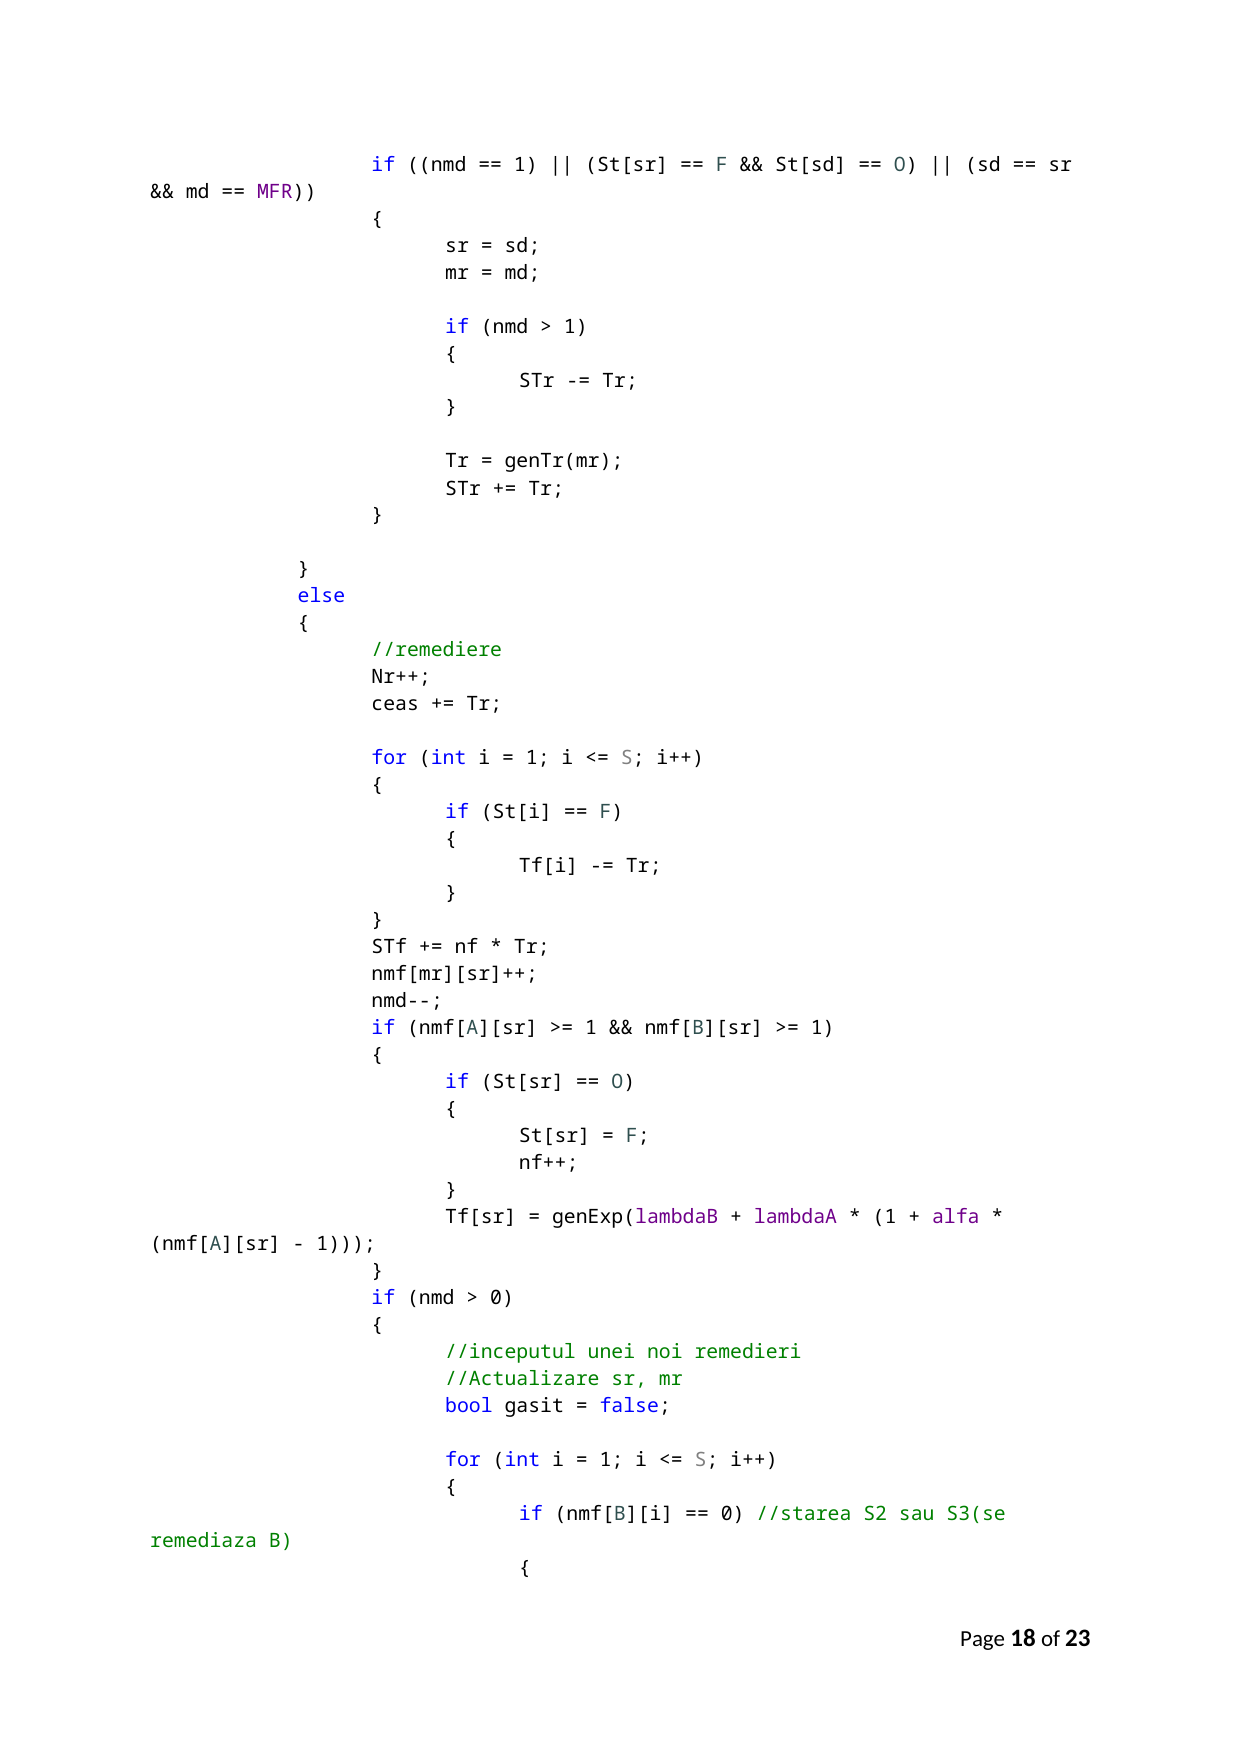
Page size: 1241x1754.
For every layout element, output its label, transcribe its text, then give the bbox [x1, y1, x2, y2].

text } [150, 1175, 1090, 1202]
text } [150, 555, 1090, 582]
text nmd--; [150, 986, 1090, 1013]
text STf += nf * Tr; [150, 932, 1090, 959]
text //remediere [150, 636, 1090, 663]
text if (nmd > 1) [150, 312, 1090, 339]
text ceas += Tr; [150, 689, 1090, 717]
text { [150, 771, 1090, 797]
text { [150, 1553, 1090, 1580]
text if (nmf[B][i] == 0) //starea S2 sau S3(se remediaza B) [150, 1499, 1090, 1553]
text nmf[mr][sr]++; [150, 959, 1090, 986]
text sr = sd; [150, 231, 1090, 258]
text Nr++; [150, 663, 1090, 689]
text } [150, 501, 1090, 528]
text { [150, 339, 1090, 366]
text if ((nmd == 1) || (St[sr] == F && St[sd] == O) || (sd == sr && md == MFR)) [150, 150, 1090, 204]
text if (St[i] == F) [150, 797, 1090, 824]
text if (nmd > 0) [150, 1283, 1090, 1310]
text STr += Tr; [150, 474, 1090, 501]
text } [150, 393, 1090, 420]
text if (St[sr] == O) [150, 1067, 1090, 1094]
text { [150, 1472, 1090, 1499]
text //Actualizare sr, mr [150, 1364, 1090, 1391]
text nf++; [150, 1148, 1090, 1175]
text for (int i = 1; i <= S; i++) [150, 743, 1090, 771]
text St[sr] = F; [150, 1121, 1090, 1148]
text Tf[sr] = genExp(lambdaB + lambdaA * (1 + alfa * (nmf[A][sr] - 1))); [150, 1202, 1090, 1256]
text for (int i = 1; i <= S; i++) [150, 1445, 1090, 1472]
text Tf[i] -= Tr; [150, 851, 1090, 878]
text bool gasit = false; [150, 1391, 1090, 1418]
text { [150, 609, 1090, 636]
text { [150, 1310, 1090, 1337]
text else [150, 582, 1090, 609]
text mr = md; [150, 258, 1090, 285]
text { [150, 1040, 1090, 1067]
text //inceputul unei noi remedieri [150, 1337, 1090, 1364]
text } [150, 1256, 1090, 1283]
text Tr = genTr(mr); [150, 447, 1090, 474]
text } [150, 878, 1090, 905]
text { [150, 824, 1090, 851]
text STr -= Tr; [150, 366, 1090, 393]
text { [150, 1094, 1090, 1121]
text { [150, 204, 1090, 231]
text if (nmf[A][sr] >= 1 && nmf[B][sr] >= 1) [150, 1013, 1090, 1040]
text } [150, 905, 1090, 932]
